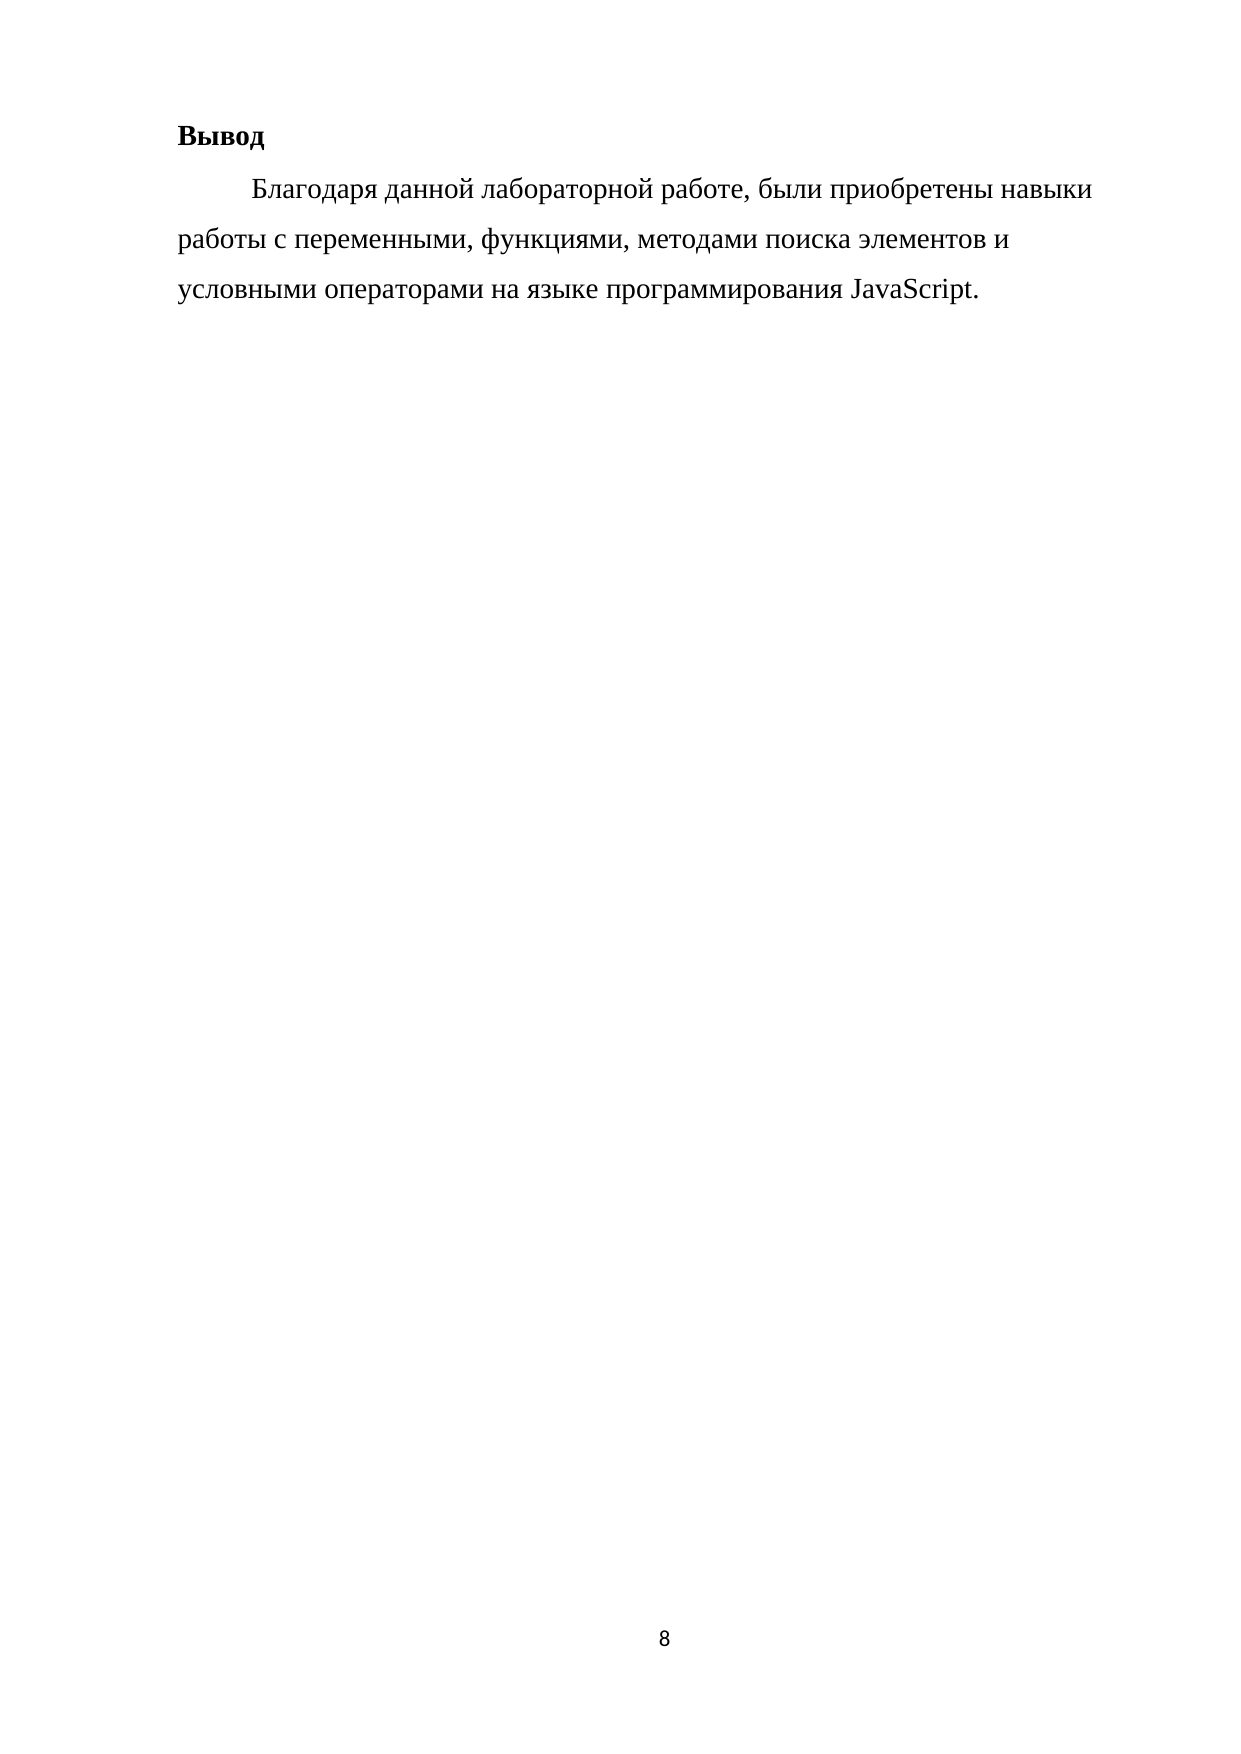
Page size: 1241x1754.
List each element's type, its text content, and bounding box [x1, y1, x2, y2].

text Благодаря данной лабораторной работе, были приобретены навыки работы с переменными, функциями, методами поиска элементов и условными операторами на языке программирования JavaScript. [177, 171, 1152, 305]
text Вывод [177, 118, 1152, 152]
